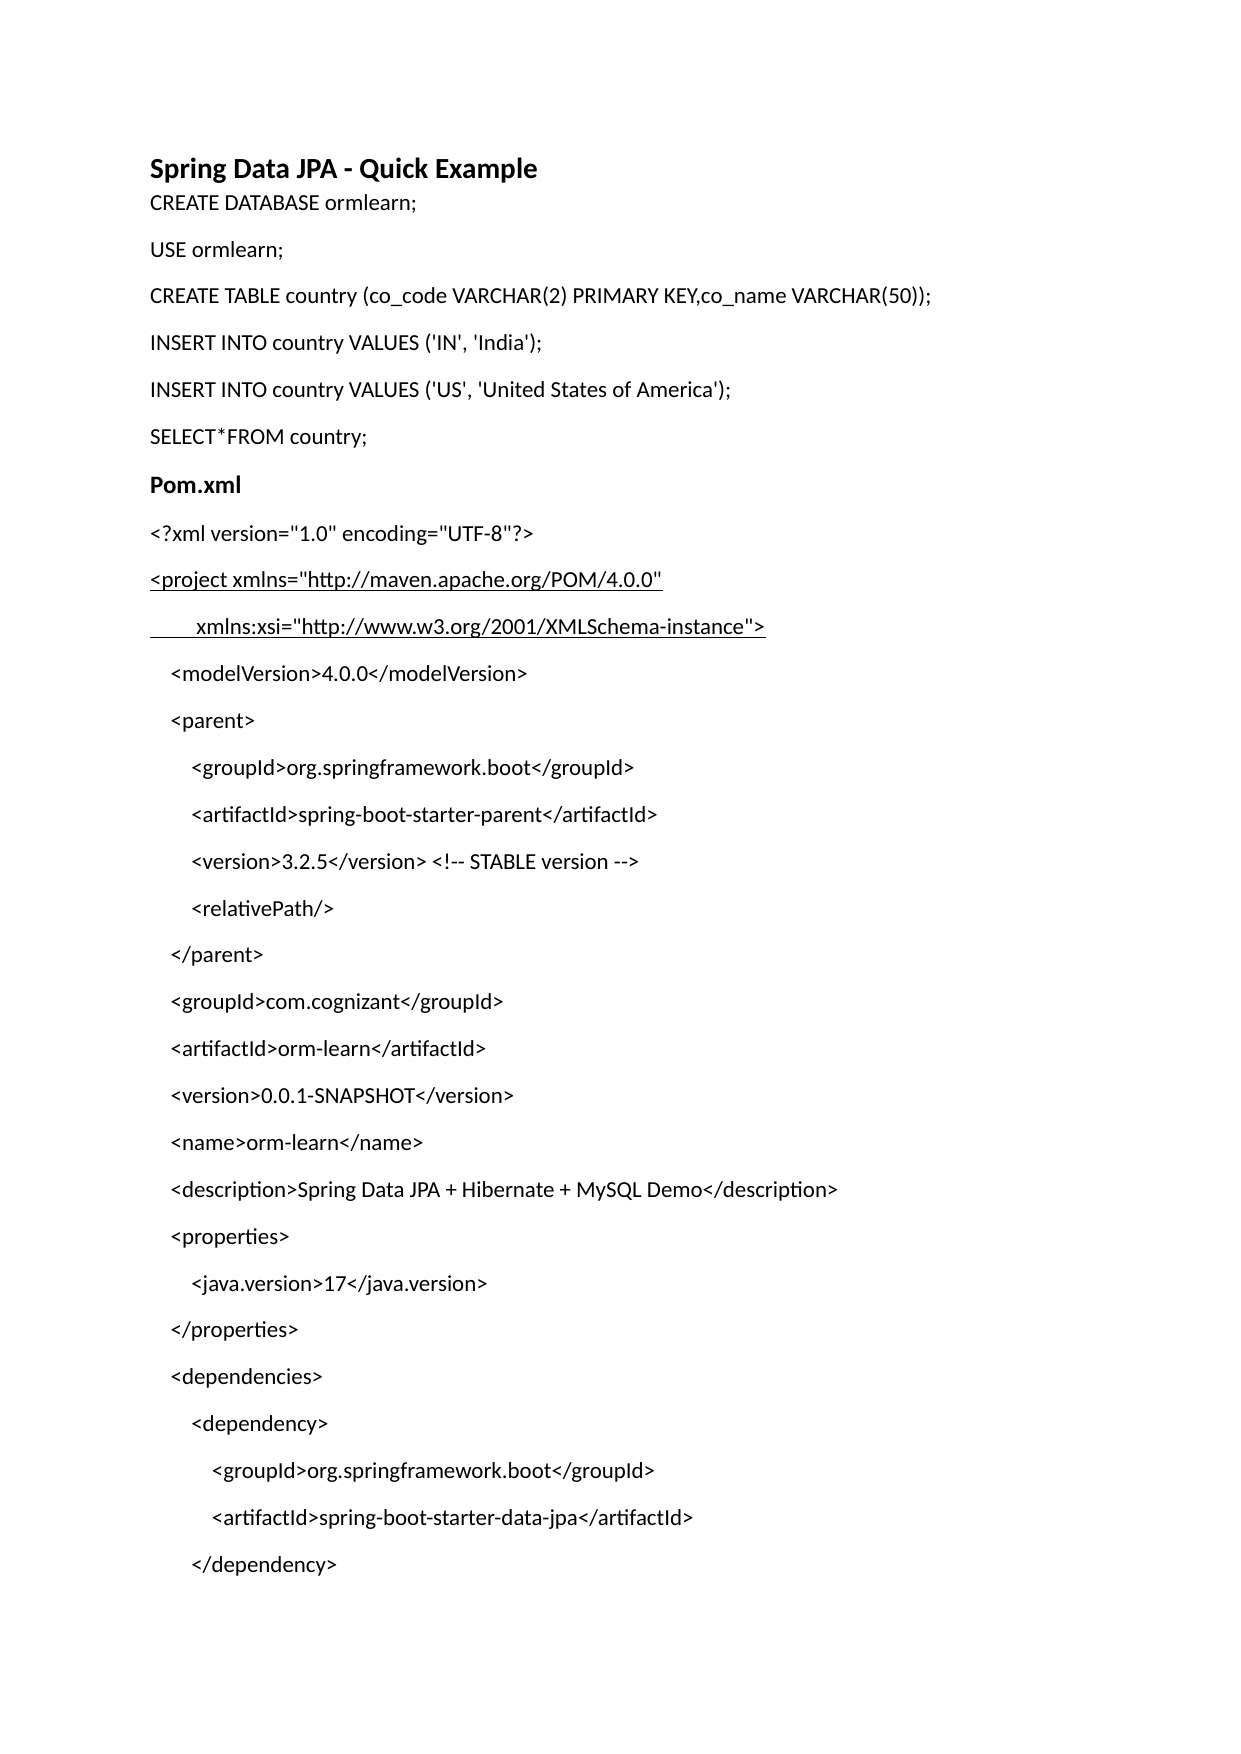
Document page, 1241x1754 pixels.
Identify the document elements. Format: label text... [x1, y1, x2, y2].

text <artifactId>orm-learn</artifactId> [150, 1034, 1090, 1062]
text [150, 1456, 1090, 1484]
text <groupId>org.springframework.boot</groupId> [150, 753, 1090, 781]
text xmlns:xsi="http://www.w3.org/2001/XMLSchema-instance"> [150, 612, 1090, 640]
text <project xmlns="http://maven.apache.org/POM/4.0.0" [150, 566, 1090, 593]
text <dependency> [150, 1409, 1090, 1437]
text INSERT INTO country VALUES ('IN', 'India'); [150, 328, 1090, 356]
text <name>orm-learn</name> [150, 1128, 1090, 1156]
text <version>0.0.1-SNAPSHOT</version> [150, 1081, 1090, 1109]
text Pom.xml [150, 469, 1090, 499]
text </parent> [150, 941, 1090, 968]
text <relativePath/> [150, 894, 1090, 922]
text CREATE TABLE country (co_code VARCHAR(2) PRIMARY KEY,co_name VARCHAR(50)); [150, 282, 1090, 309]
text SELECT*FROM country; [150, 422, 1090, 450]
text <java.version>17</java.version> [150, 1269, 1090, 1297]
text <artifactId>spring-boot-starter-parent</artifactId> [150, 800, 1090, 828]
text <artifactId>spring-boot-starter-data-jpa</artifactId> [150, 1503, 1090, 1531]
text <parent> [150, 706, 1090, 734]
text <modelVersion>4.0.0</modelVersion> [150, 659, 1090, 687]
text </properties> [150, 1316, 1090, 1343]
text USE ormlearn; [150, 235, 1090, 263]
text INSERT INTO country VALUES ('US', 'United States of America'); [150, 375, 1090, 403]
text <properties> [150, 1222, 1090, 1250]
text <?xml version="1.0" encoding="UTF-8"?> [150, 519, 1090, 547]
text Spring Data JPA - Quick Example CREATE DATABASE ormlearn; [150, 150, 1090, 216]
text <version>3.2.5</version> <!-- STABLE version --> [150, 847, 1090, 875]
text <dependencies> [150, 1362, 1090, 1390]
text <groupId>com.cognizant</groupId> [150, 987, 1090, 1015]
text </dependency> [150, 1550, 1090, 1578]
text <description>Spring Data JPA + Hibernate + MySQL Demo</description> [150, 1175, 1090, 1203]
